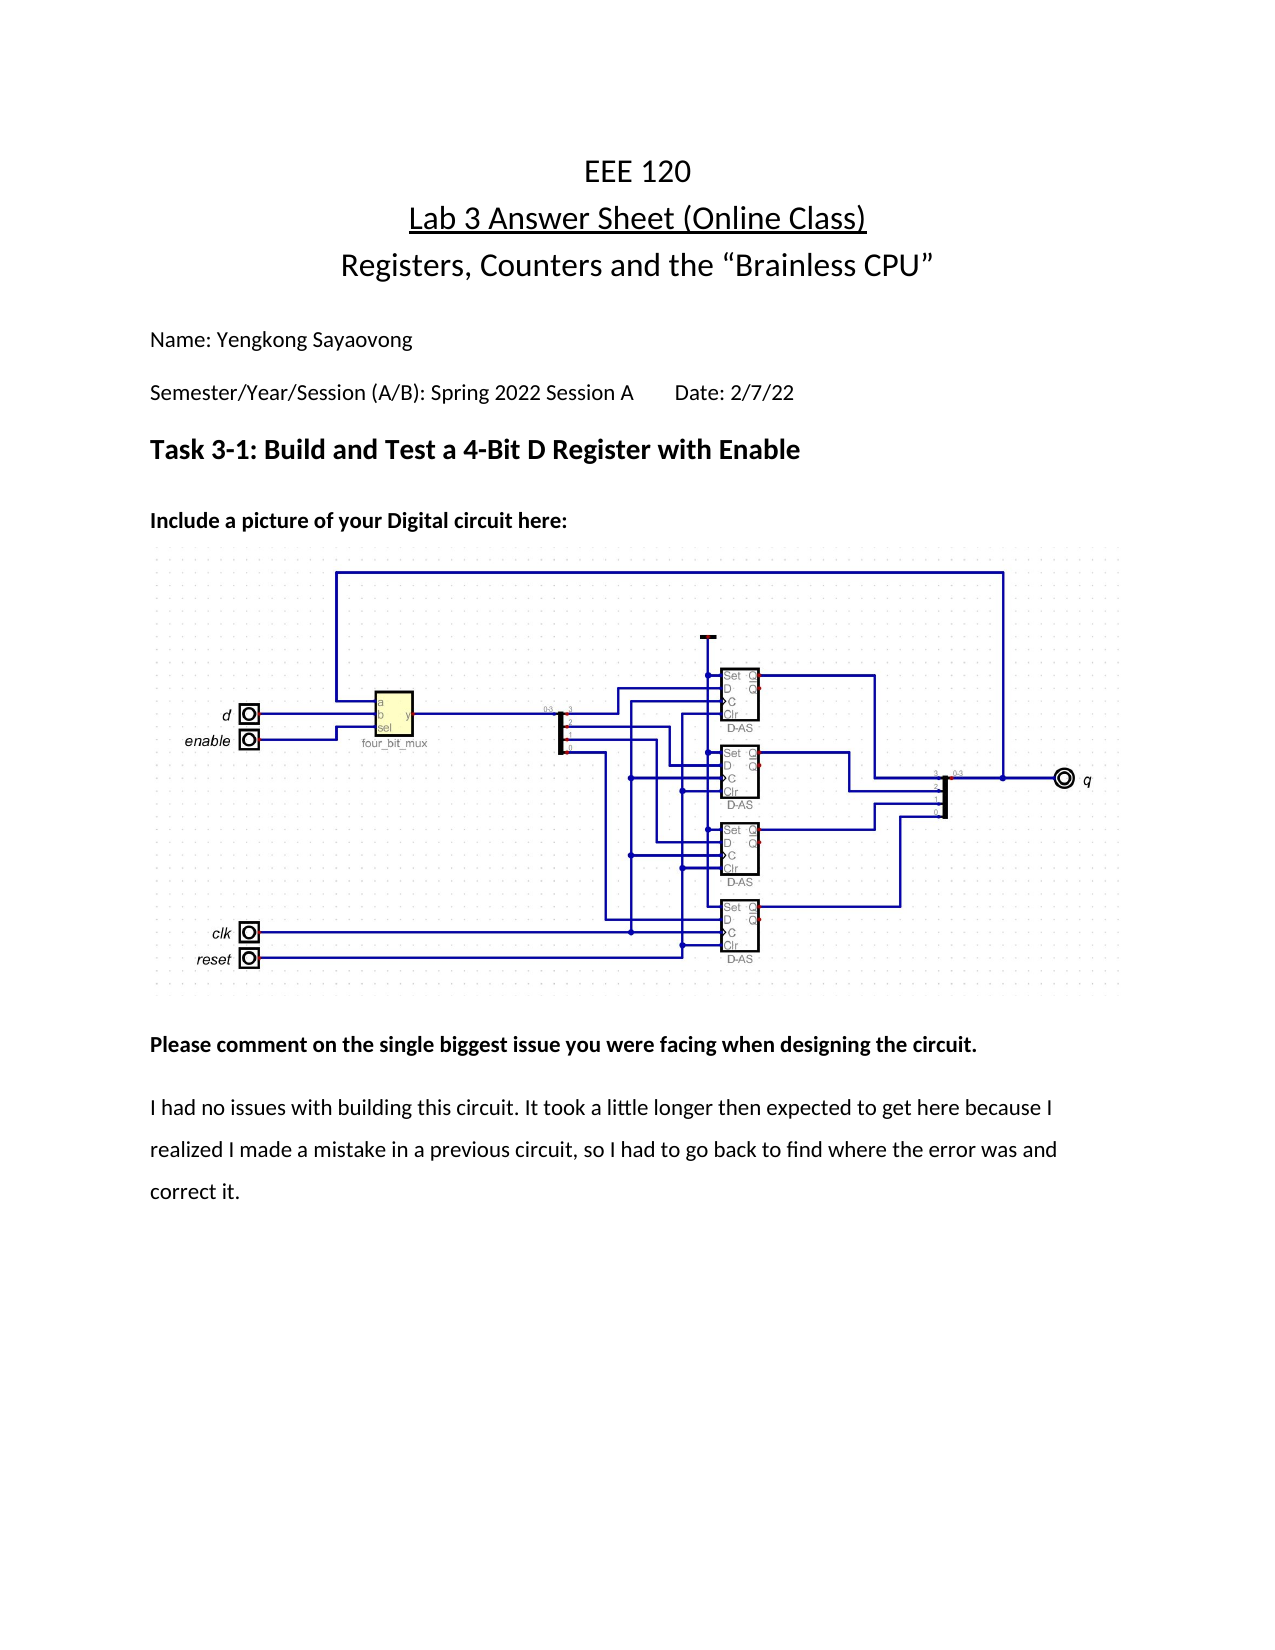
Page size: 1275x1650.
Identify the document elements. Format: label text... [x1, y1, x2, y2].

text Lab 3 Answer Sheet (Online Class) [150, 197, 1125, 237]
text Please comment on the single biggest issue you were facing when designing the circuit. [150, 1030, 1125, 1058]
text Include a picture of your Digital circuit here: [150, 506, 1125, 547]
text Task 3-1: Build and Test a 4-Bit D Register with Enable [150, 431, 1125, 467]
text Name: Yengkong Sayaovong [150, 325, 1125, 353]
text Registers, Counters and the “Brainless CPU” [150, 243, 1125, 284]
picture [150, 547, 1125, 996]
text EEE 120 [150, 150, 1125, 191]
text I had no issues with building this circuit. It took a little longer then expected to get here because I realized I made a mistake in a previous circuit, so I had to go back to find where the error was and correct it. [150, 1093, 1125, 1205]
text Semester/Year/Session (A/B): Spring 2022 Session A Date: 2/7/22 [150, 378, 1125, 406]
